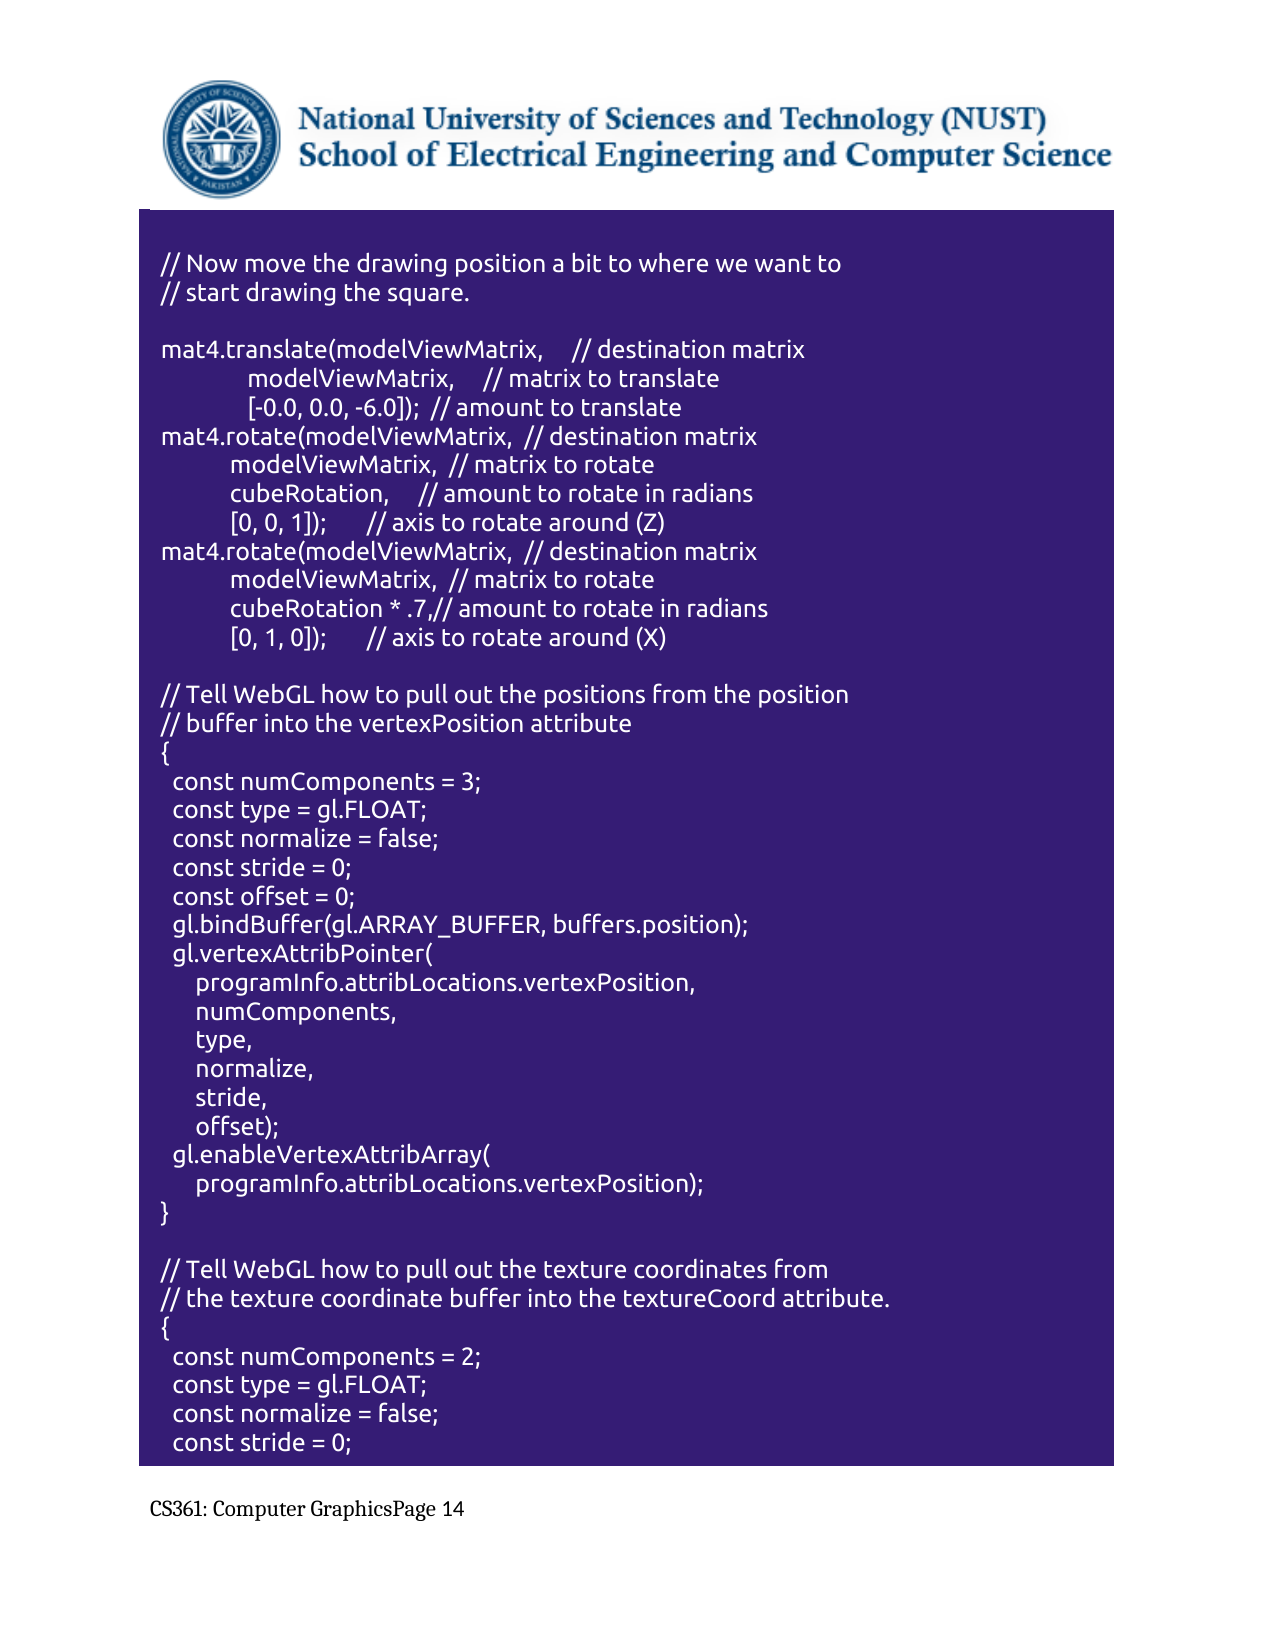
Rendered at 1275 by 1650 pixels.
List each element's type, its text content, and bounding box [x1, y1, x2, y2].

picture [150, 75, 1125, 210]
